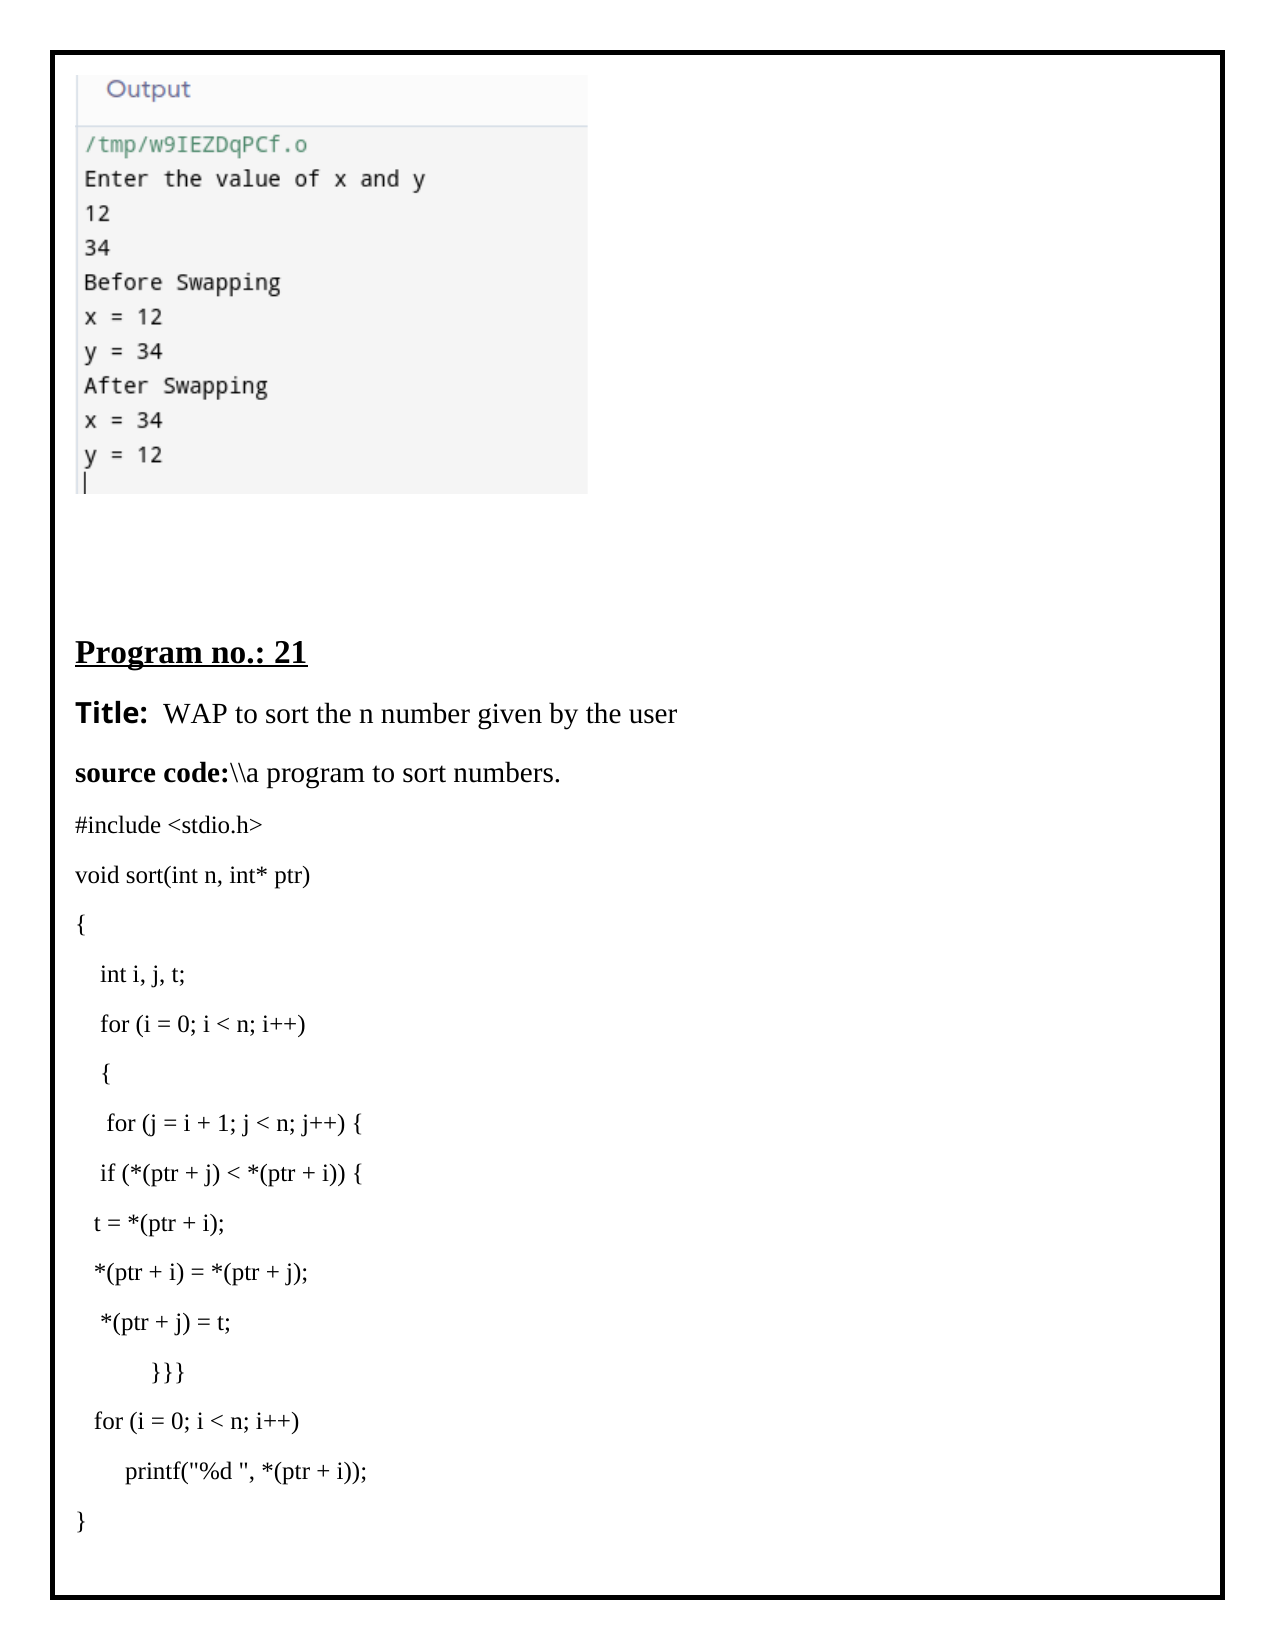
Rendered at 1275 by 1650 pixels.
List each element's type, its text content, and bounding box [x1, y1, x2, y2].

text int i, j, t; [75, 959, 1200, 988]
picture [75, 75, 588, 494]
text *(ptr + j) = t; [75, 1307, 1200, 1336]
text { [75, 909, 1200, 938]
text printf("%d ", *(ptr + i)); [75, 1456, 1200, 1485]
text Title: WAP to sort the n number given by the user [75, 693, 1200, 732]
text for (i = 0; i < n; i++) [75, 1009, 1200, 1038]
text *(ptr + i) = *(ptr + j); [75, 1257, 1200, 1286]
text source code:\\a program to sort numbers. [75, 755, 1200, 788]
text for (i = 0; i < n; i++) [75, 1406, 1200, 1435]
text } [75, 1506, 1200, 1534]
text Program no.: 21 [75, 632, 1200, 670]
text }}} [75, 1357, 1200, 1385]
text if (*(ptr + j) < *(ptr + i)) { [75, 1158, 1200, 1187]
text t = *(ptr + i); [75, 1208, 1200, 1236]
text #include <stdio.h> [75, 810, 1200, 839]
text void sort(int n, int* ptr) [75, 860, 1200, 888]
text { [75, 1058, 1200, 1087]
text for (j = i + 1; j < n; j++) { [75, 1108, 1200, 1137]
